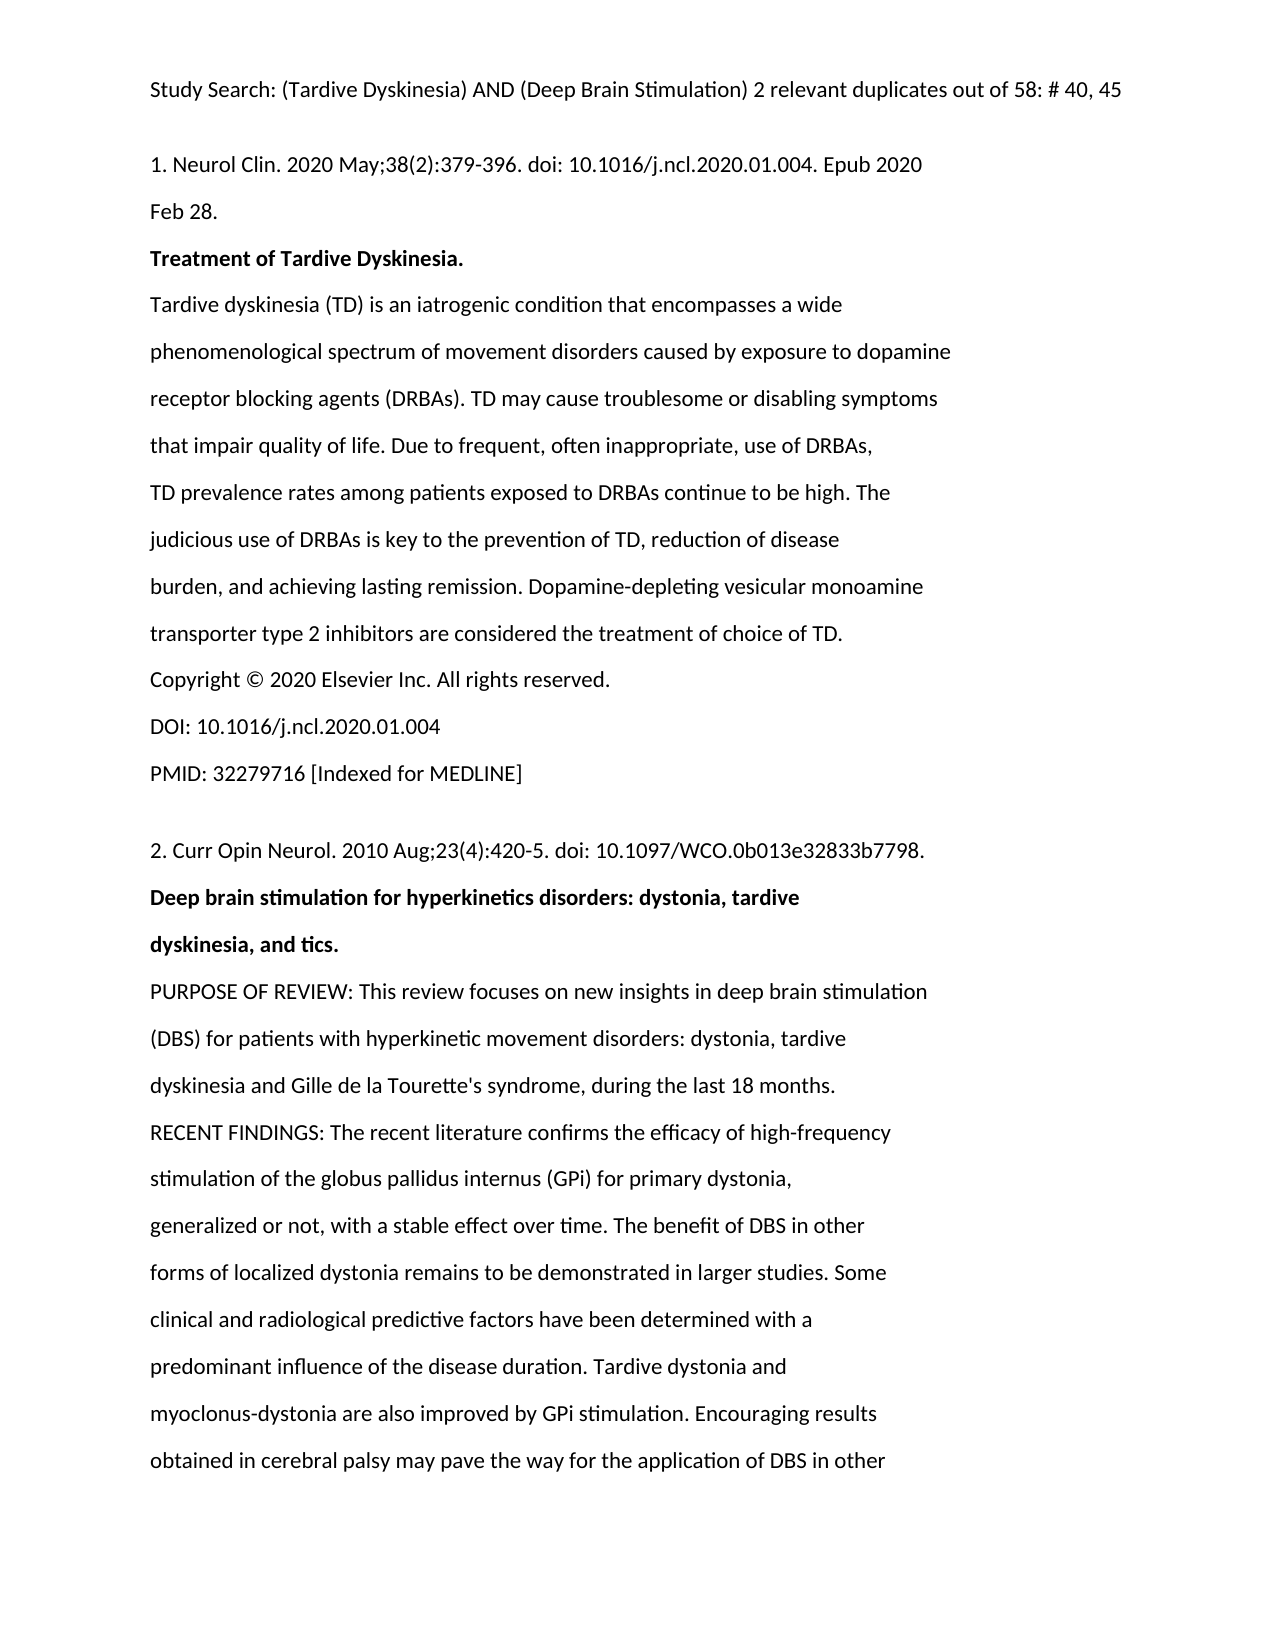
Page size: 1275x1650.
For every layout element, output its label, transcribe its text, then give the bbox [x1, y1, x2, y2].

text obtained in cerebral palsy may pave the way for the application of DBS in other [150, 1446, 1125, 1474]
text that impair quality of life. Due to frequent, often inappropriate, use of DRBAs, [150, 431, 1125, 459]
text Treatment of Tardive Dyskinesia. [150, 244, 1125, 272]
text burden, and achieving lasting remission. Dopamine-depleting vesicular monoamine [150, 572, 1125, 600]
text clinical and radiological predictive factors have been determined with a [150, 1305, 1125, 1333]
text 2. Curr Opin Neurol. 2010 Aug;23(4):420-5. doi: 10.1097/WCO.0b013e32833b7798. [150, 806, 1125, 864]
text PURPOSE OF REVIEW: This review focuses on new insights in deep brain stimulation [150, 977, 1125, 1005]
text dyskinesia and Gille de la Tourette's syndrome, during the last 18 months. [150, 1071, 1125, 1099]
text predominant influence of the disease duration. Tardive dystonia and [150, 1352, 1125, 1380]
text RECENT FINDINGS: The recent literature confirms the efficacy of high-frequency [150, 1118, 1125, 1146]
text PMID: 32279716 [Indexed for MEDLINE] [150, 759, 1125, 787]
text Deep brain stimulation for hyperkinetics disorders: dystonia, tardive [150, 883, 1125, 911]
text judicious use of DRBAs is key to the prevention of TD, reduction of disease [150, 525, 1125, 553]
text 1. Neurol Clin. 2020 May;38(2):379-396. doi: 10.1016/j.ncl.2020.01.004. Epub 2020 [150, 150, 1125, 178]
text receptor blocking agents (DRBAs). TD may cause troublesome or disabling symptoms [150, 384, 1125, 412]
text Tardive dyskinesia (TD) is an iatrogenic condition that encompasses a wide [150, 291, 1125, 319]
text Copyright © 2020 Elsevier Inc. All rights reserved. [150, 666, 1125, 694]
text TD prevalence rates among patients exposed to DRBAs continue to be high. The [150, 478, 1125, 506]
text dyskinesia, and tics. [150, 930, 1125, 958]
text stimulation of the globus pallidus internus (GPi) for primary dystonia, [150, 1164, 1125, 1193]
text (DBS) for patients with hyperkinetic movement disorders: dystonia, tardive [150, 1024, 1125, 1052]
text forms of localized dystonia remains to be demonstrated in larger studies. Some [150, 1258, 1125, 1286]
text myoclonus-dystonia are also improved by GPi stimulation. Encouraging results [150, 1399, 1125, 1427]
text Feb 28. [150, 197, 1125, 225]
text transporter type 2 inhibitors are considered the treatment of choice of TD. [150, 619, 1125, 647]
text generalized or not, with a stable effect over time. The benefit of DBS in other [150, 1211, 1125, 1239]
text DOI: 10.1016/j.ncl.2020.01.004 [150, 712, 1125, 741]
text phenomenological spectrum of movement disorders caused by exposure to dopamine [150, 337, 1125, 366]
